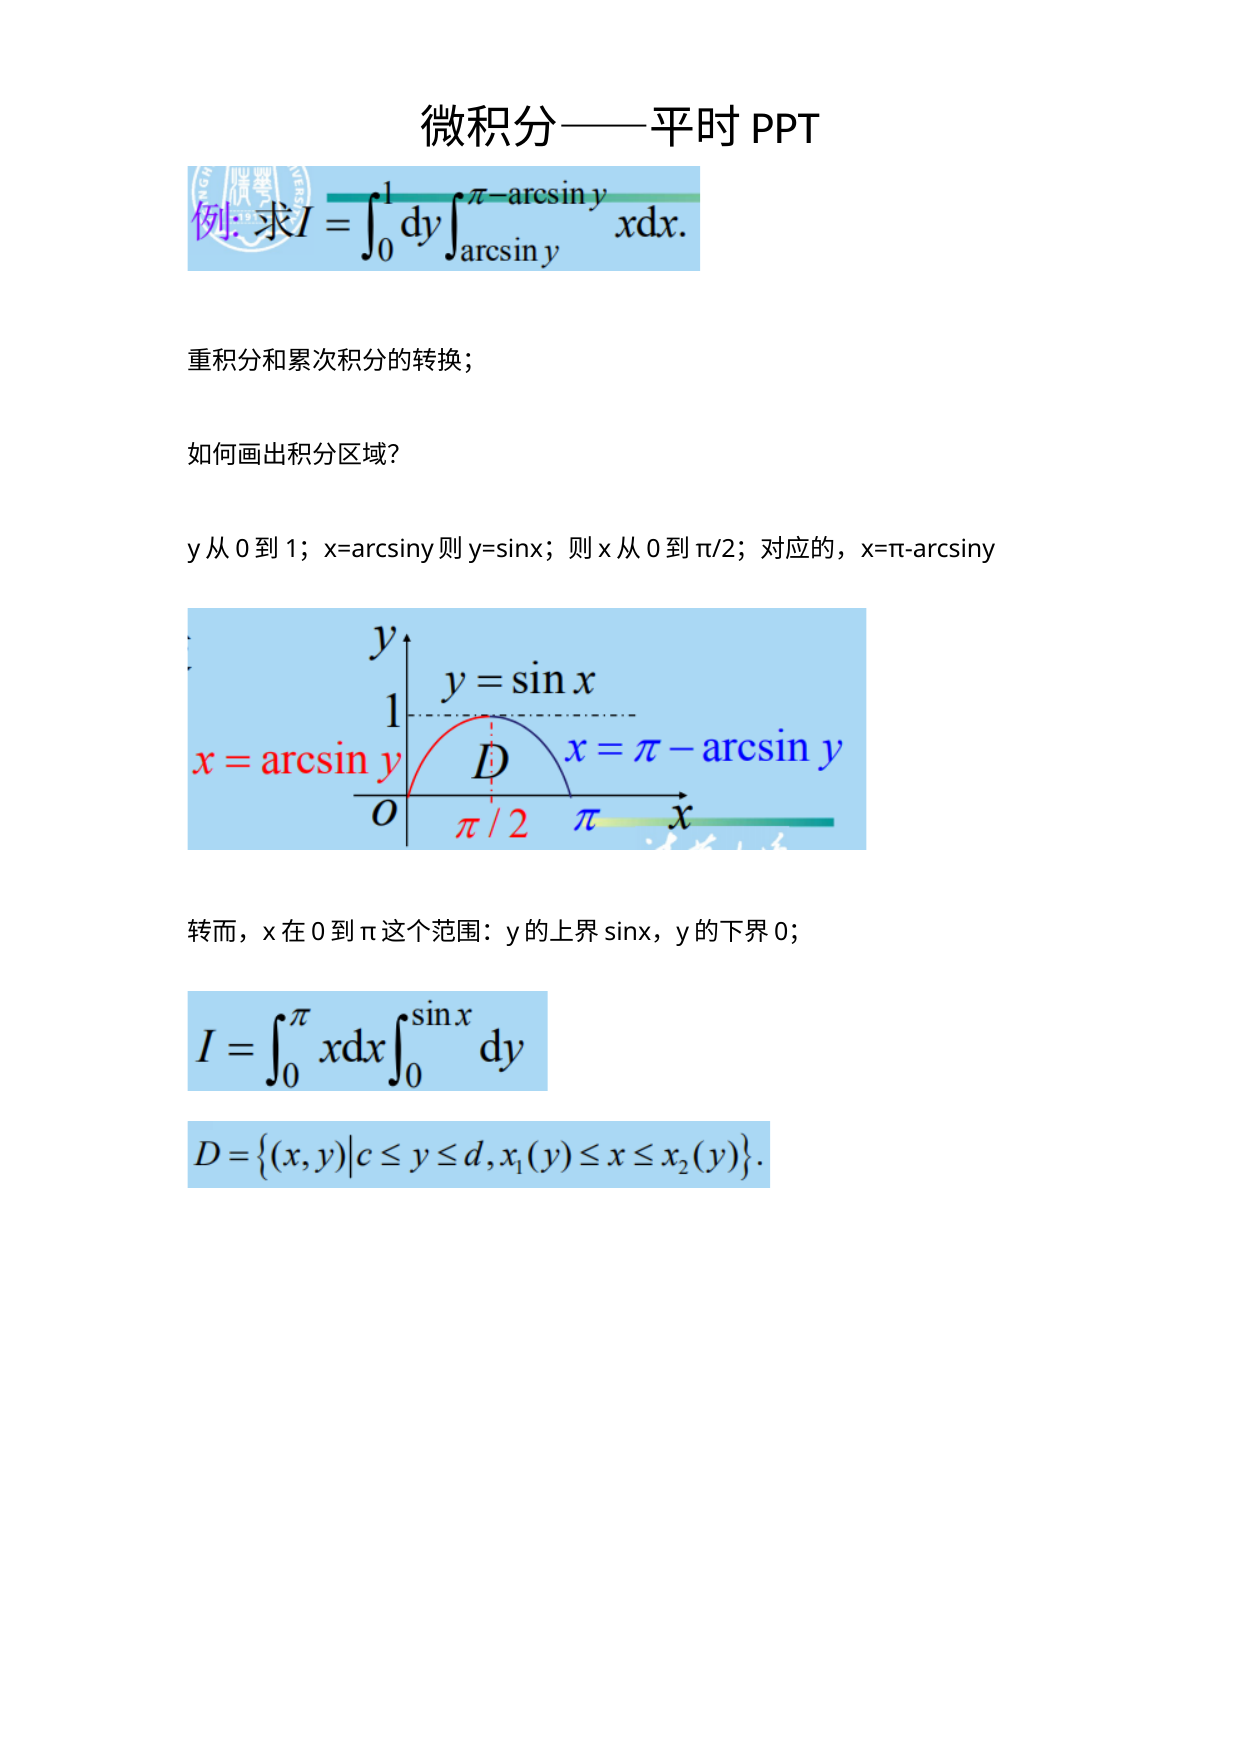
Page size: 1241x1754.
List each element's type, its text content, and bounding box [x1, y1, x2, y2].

text 如何画出积分区域？ [187, 420, 1053, 485]
picture [187, 1121, 771, 1188]
picture [187, 991, 548, 1091]
text 转而，x在0到π这个范围：y的上界sinx，y的下界0； [187, 897, 1053, 962]
text y从0到1；x=arcsiny则y=sinx；则x从0到π/2；对应的，x=π-arcsiny [187, 514, 1053, 579]
picture [187, 608, 867, 850]
picture [187, 166, 700, 271]
text 重积分和累次积分的转换； [187, 326, 1053, 391]
